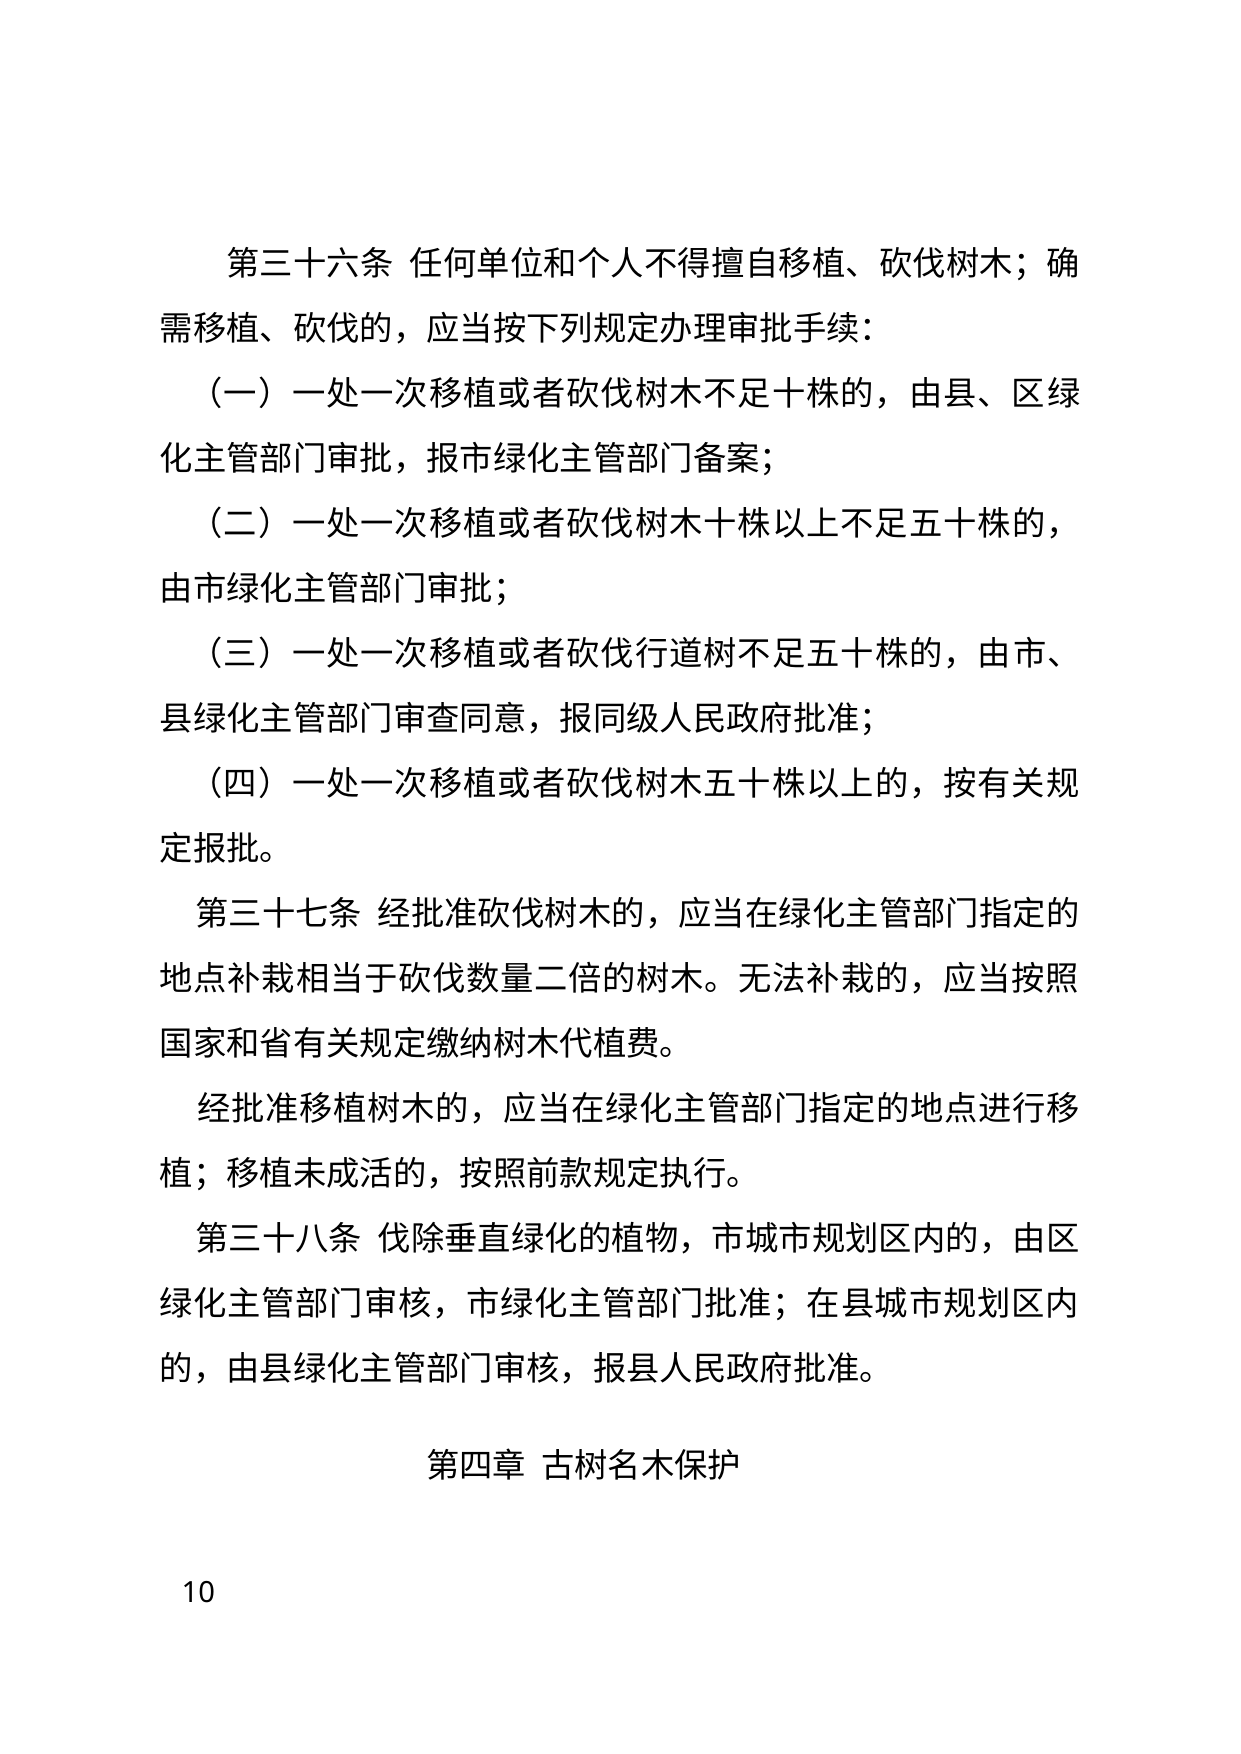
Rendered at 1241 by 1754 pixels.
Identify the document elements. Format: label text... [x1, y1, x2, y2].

text 第三十六条 任何单位和个人不得擅自移植、砍伐树木；确需移植、砍伐的，应当按下列规定办理审批手续： （一）一处一次移植或者砍伐树木不足十株的，由县、区绿化主管部门审批，报市绿化主管部门备案； （二）一处一次移植或者砍伐树木十株以上不足五十株的，由市绿化主管部门审批； （三）一处一次移植或者砍伐行道树不足五十株的，由市、县绿化主管部门审查同意，报同级人民政府批准； （四）一处一次移植或者砍伐树木五十株以上的，按有关规定报批。 第三十七条 经批准砍伐树木的，应当在绿化主管部门指定的地点补栽相当于砍伐数量二倍的树木。无法补栽的，应当按照国家和省有关规定缴纳树木代植费。 经批准移植树木的，应当在绿化主管部门指定的地点进行移植；移植未成活的，按照前款规定执行。 第三十八条 伐除垂直绿化的植物，市城市规划区内的，由区绿化主管部门审核，市绿化主管部门批准；在县城市规划区内的，由县绿化主管部门审核，报县人民政府批准。 [159, 228, 1081, 1431]
text 第四章 古树名木保护 [193, 1431, 1081, 1496]
